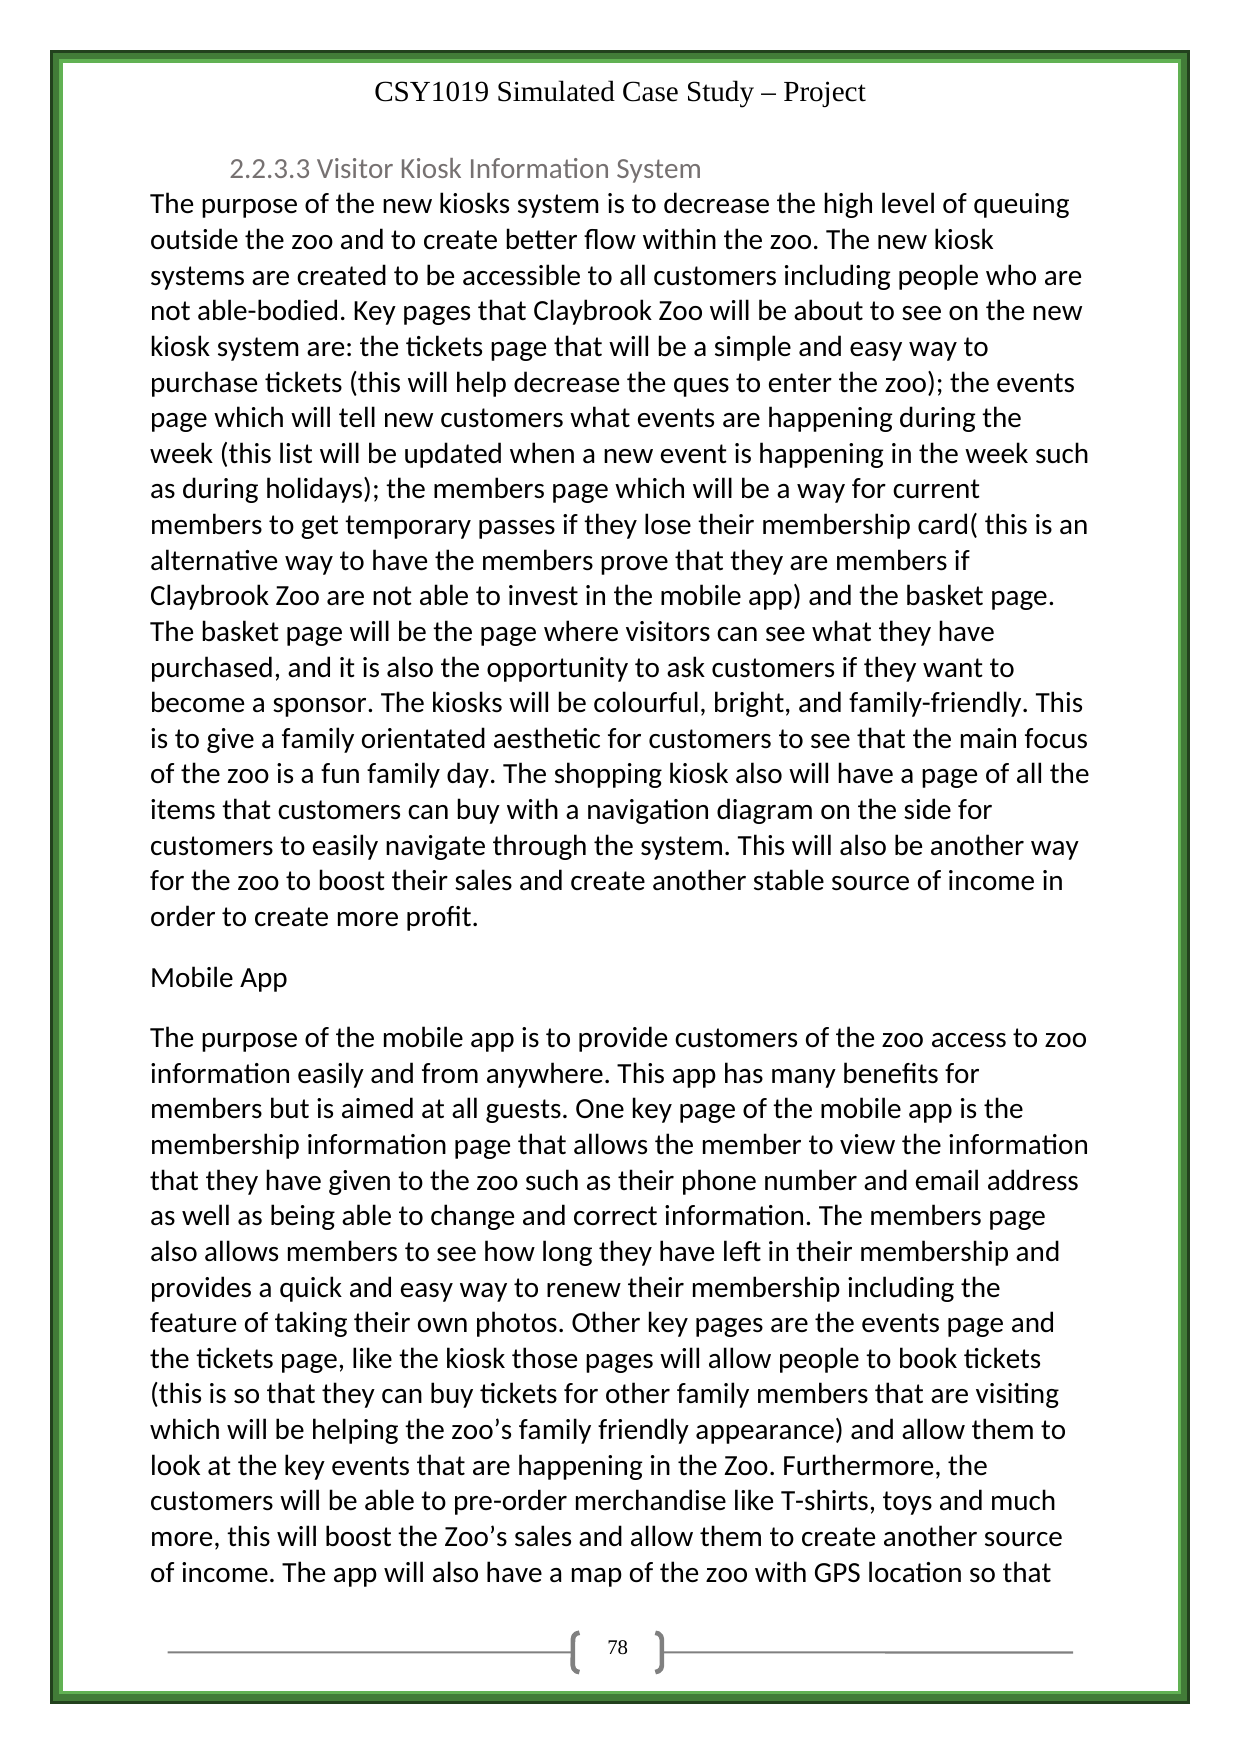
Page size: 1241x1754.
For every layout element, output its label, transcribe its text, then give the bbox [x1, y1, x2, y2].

subtitle The purpose of the new kiosks system is to decrease the high level of queuing outside the zoo and to create better flow within the zoo. The new kiosk systems are created to be accessible to all customers including people who are not able-bodied. Key pages that Claybrook Zoo will be about to see on the new kiosk system are: the tickets page that will be a simple and easy way to purchase tickets (this will help decrease the ques to enter the zoo); the events page which will tell new customers what events are happening during the week (this list will be updated when a new event is happening in the week such as during holidays); the members page which will be a way for current members to get temporary passes if they lose their membership card( this is an alternative way to have the members prove that they are members if Claybrook Zoo are not able to invest in the mobile app) and the basket page. The basket page will be the page where visitors can see what they have purchased, and it is also the opportunity to ask customers if they want to become a sponsor. The kiosks will be colourful, bright, and family-friendly. This is to give a family orientated aesthetic for customers to see that the main focus of the zoo is a fun family day. The shopping kiosk also will have a page of all the items that customers can buy with a navigation diagram on the side for customers to easily navigate through the system. This will also be another way for the zoo to boost their sales and create another stable source of income in order to create more profit. [150, 186, 1090, 934]
subtitle 2.2.3.3 Visitor Kiosk Information System [150, 150, 1090, 186]
text Mobile App [150, 959, 1090, 994]
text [150, 1019, 1090, 1589]
